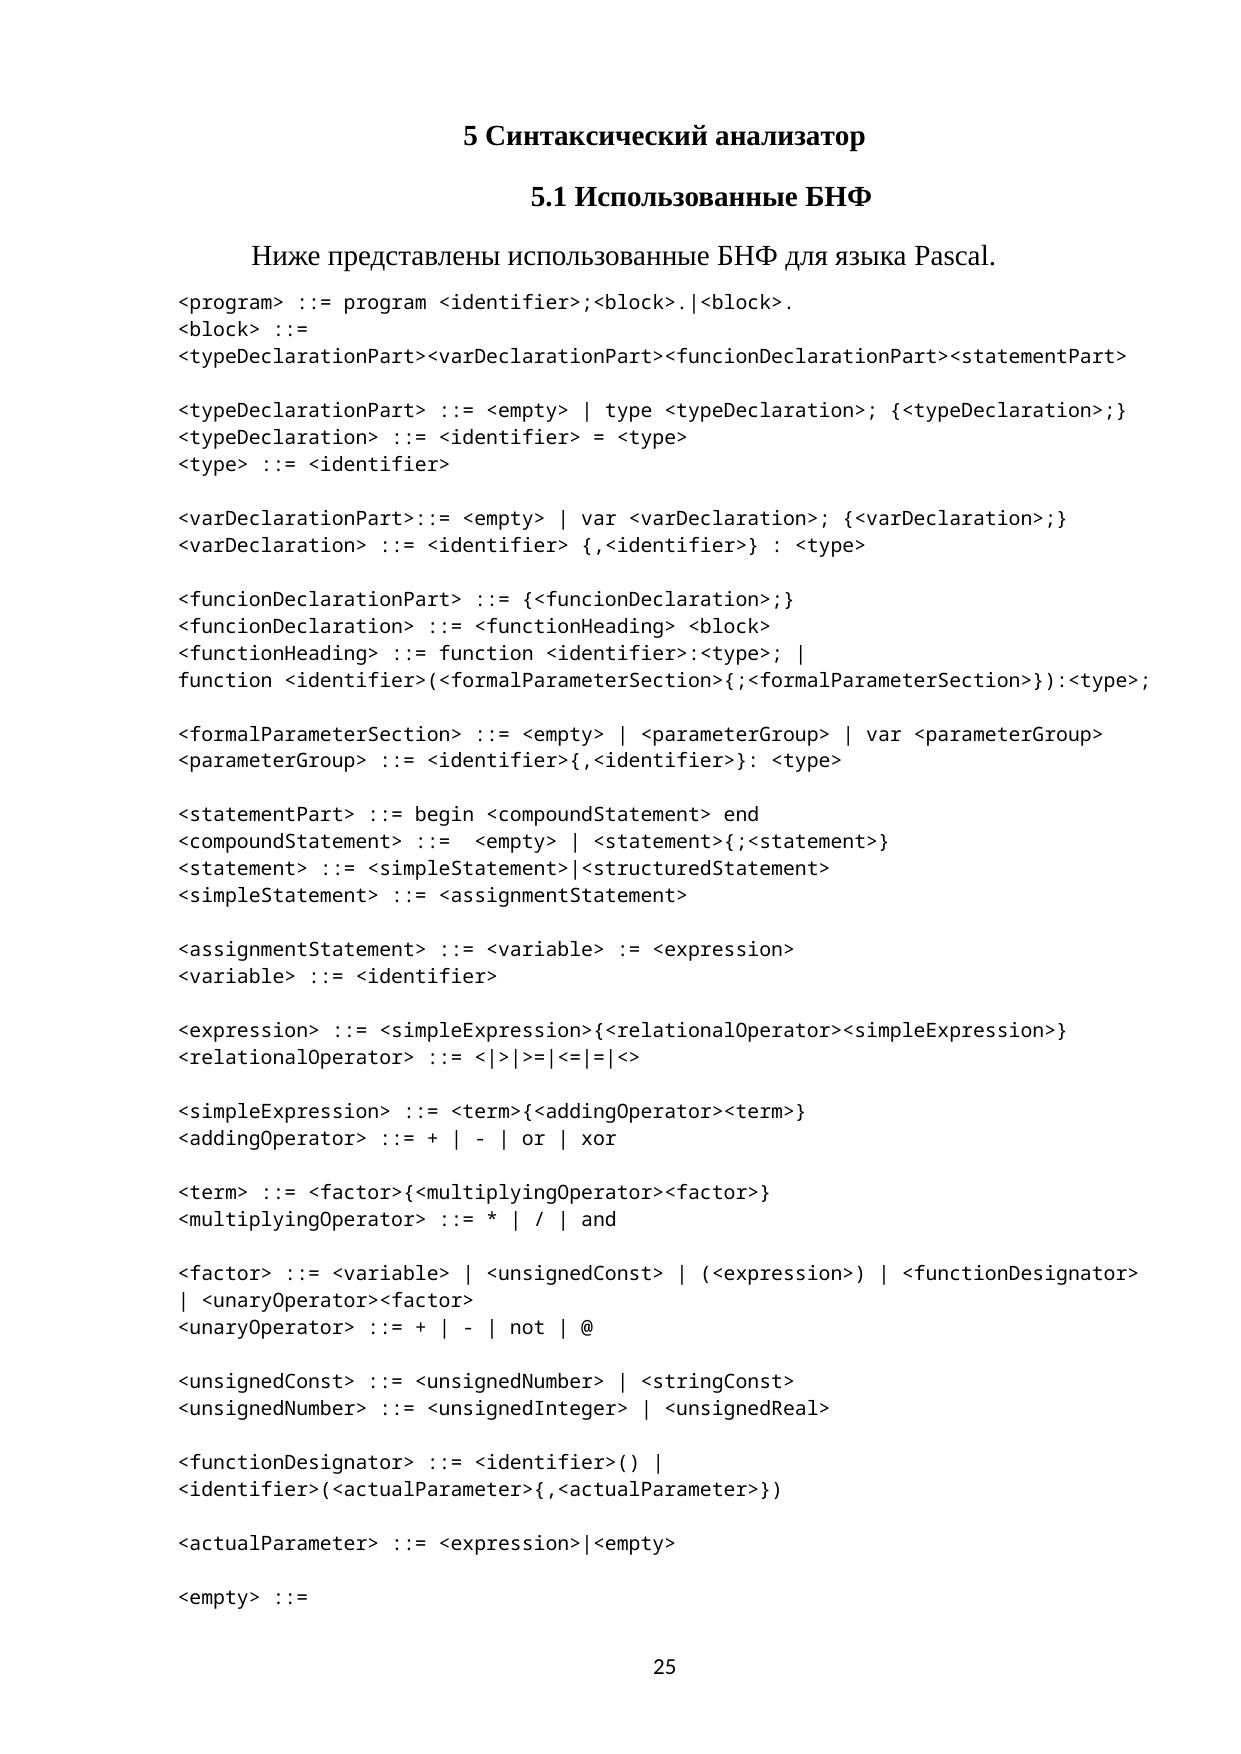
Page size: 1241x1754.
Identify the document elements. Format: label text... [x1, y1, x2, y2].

text 5 Синтаксический анализатор [177, 118, 1152, 152]
text Ниже представлены использованные БНФ для языка Pascal. [177, 238, 1152, 271]
text <varDeclaration> ::= <identifier> {,<identifier>} : <type> [177, 531, 1152, 558]
text <block> ::= <typeDeclarationPart><varDeclarationPart><funcionDeclarationPart><statementPart> [177, 315, 1152, 369]
text <funcionDeclaration> ::= <functionHeading> <block> [177, 612, 1152, 639]
text <type> ::= <identifier> [177, 450, 1152, 477]
text <compoundStatement> ::= <empty> | <statement>{;<statement>} [177, 828, 1152, 855]
text <parameterGroup> ::= <identifier>{,<identifier>}: <type> [177, 747, 1152, 774]
text <multiplyingOperator> ::= * | / | and [177, 1205, 1152, 1232]
text <unaryOperator> ::= + | - | not | @ [177, 1313, 1152, 1340]
text <expression> ::= <simpleExpression>{<relationalOperator><simpleExpression>} [177, 1017, 1152, 1043]
text <unsignedConst> ::= <unsignedNumber> | <stringConst> [177, 1367, 1152, 1394]
text <empty> ::= [177, 1583, 1152, 1610]
text <assignmentStatement> ::= <variable> := <expression> [177, 936, 1152, 963]
text <addingOperator> ::= + | - | or | xor [177, 1124, 1152, 1151]
text <term> ::= <factor>{<multiplyingOperator><factor>} [177, 1178, 1152, 1205]
text <variable> ::= <identifier> [177, 963, 1152, 989]
text <typeDeclarationPart> ::= <empty> | type <typeDeclaration>; {<typeDeclaration>;} [177, 396, 1152, 423]
text <program> ::= program <identifier>;<block>.|<block>. [177, 288, 1152, 315]
text <actualParameter> ::= <expression>|<empty> [177, 1529, 1152, 1556]
text <statement> ::= <simpleStatement>|<structuredStatement> [177, 855, 1152, 882]
text <statementPart> ::= begin <compoundStatement> end [177, 801, 1152, 828]
text <varDeclarationPart>::= <empty> | var <varDeclaration>; {<varDeclaration>;} [177, 504, 1152, 531]
text <factor> ::= <variable> | <unsignedConst> | (<expression>) | <functionDesignator> | <unaryOperator><factor> [177, 1259, 1152, 1313]
text <typeDeclaration> ::= <identifier> = <type> [177, 423, 1152, 450]
text <formalParameterSection> ::= <empty> | <parameterGroup> | var <parameterGroup> [177, 720, 1152, 747]
text <unsignedNumber> ::= <unsignedInteger> | <unsignedReal> [177, 1394, 1152, 1421]
text <functionDesignator> ::= <identifier>() | <identifier>(<actualParameter>{,<actualParameter>}) [177, 1448, 1152, 1502]
text function <identifier>(<formalParameterSection>{;<formalParameterSection>}):<type>; [177, 666, 1152, 693]
text <simpleExpression> ::= <term>{<addingOperator><term>} [177, 1097, 1152, 1124]
text 5.1 Использованные БНФ [177, 179, 1152, 213]
text <funcionDeclarationPart> ::= {<funcionDeclaration>;} [177, 585, 1152, 612]
text <relationalOperator> ::= <|>|>=|<=|=|<> [177, 1043, 1152, 1071]
text <functionHeading> ::= function <identifier>:<type>; | [177, 639, 1152, 666]
text <simpleStatement> ::= <assignmentStatement> [177, 882, 1152, 909]
